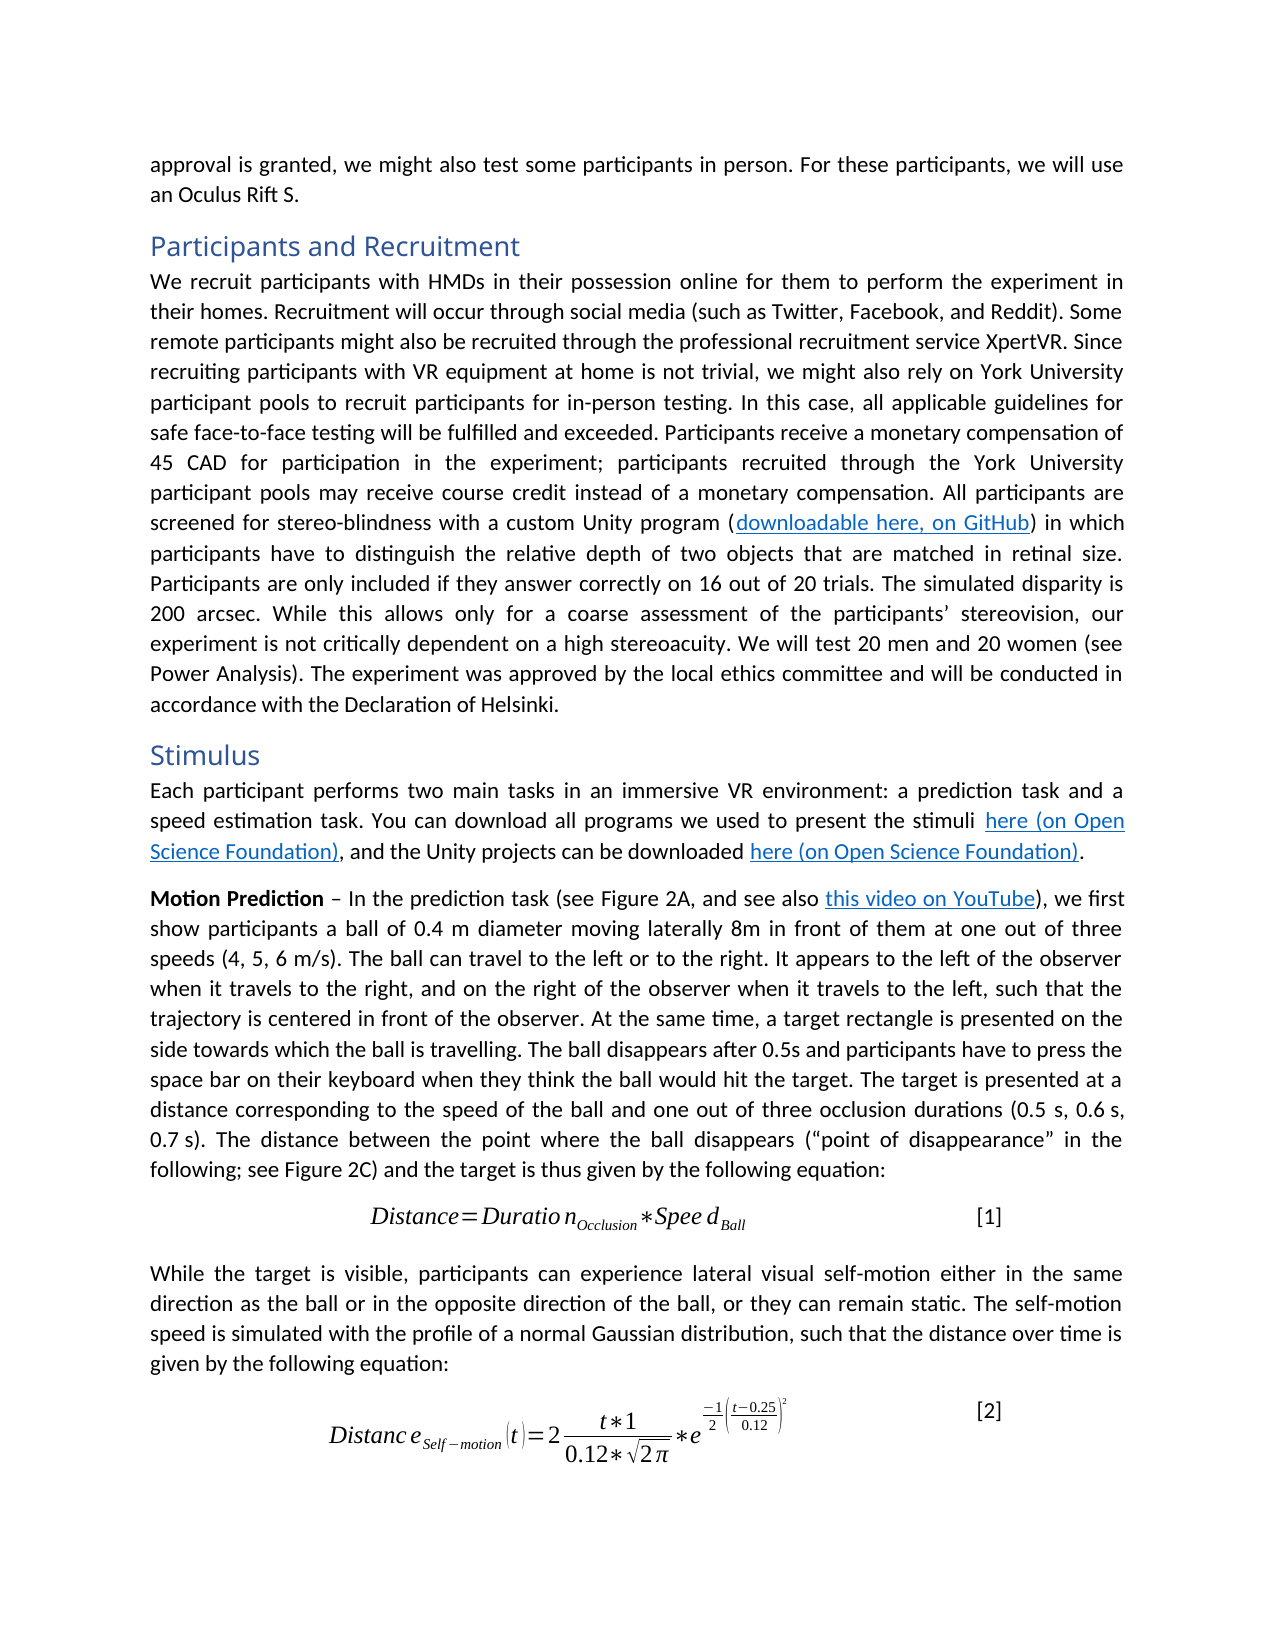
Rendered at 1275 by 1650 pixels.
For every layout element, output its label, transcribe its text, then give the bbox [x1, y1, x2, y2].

subtitle Stimulus [150, 737, 1125, 773]
subtitle Participants and Recruitment [150, 227, 1125, 264]
table_header [2] [965, 1396, 1124, 1486]
table_header [1] [965, 1203, 1124, 1234]
text Motion Prediction – In the prediction task (see Figure 2A, and see also this video on YouTube), we first show participants a ball of 0.4 m diameter moving laterally 8m in front of them at one out of three speeds (4, 5, 6 m/s). The ball can travel to the left or to the right. It appears to the left of the observer when it travels to the right, and on the right of the observer when it travels to the left, such that the trajectory is centered in front of the observer. At the same time, a target rectangle is presented on the side towards which the ball is travelling. The ball disappears after 0.5s and participants have to press the space bar on their keyboard when they think the ball would hit the target. The target is presented at a distance corresponding to the speed of the ball and one out of three occlusion durations (0.5 s, 0.6 s, 0.7 s). The distance between the point where the ball disappears (“point of disappearance” in the following; see Figure 2C) and the target is thus given by the following equation: [150, 884, 1125, 1184]
text We recruit participants with HMDs in their possession online for them to perform the experiment in their homes. Recruitment will occur through social media (such as Twitter, Facebook, and Reddit). Some remote participants might also be recruited through the professional recruitment service XpertVR. Since recruiting participants with VR equipment at home is not trivial, we might also rely on York University participant pools to recruit participants for in-person testing. In this case, all applicable guidelines for safe face-to-face testing will be fulfilled and exceeded. Participants receive a monetary compensation of 45 CAD for participation in the experiment; participants recruited through the York University participant pools may receive course credit instead of a monetary compensation. All participants are screened for stereo-blindness with a custom Unity program (downloadable here, on GitHub) in which participants have to distinguish the relative depth of two objects that are matched in retinal size. Participants are only included if they answer correctly on 16 out of 20 trials. The simulated disparity is 200 arcsec. While this allows only for a coarse assessment of the participants’ stereovision, our experiment is not critically dependent on a high stereoacuity. We will test 20 men and 20 women (see Power Analysis). The experiment was approved by the local ethics committee and will be conducted in accordance with the Declaration of Helsinki. [150, 267, 1125, 718]
table_header [150, 1396, 965, 1486]
text While the target is visible, participants can experience lateral visual self-motion either in the same direction as the ball or in the opposite direction of the ball, or they can remain static. The self-motion speed is simulated with the profile of a normal Gaussian distribution, such that the distance over time is given by the following equation: [150, 1259, 1125, 1377]
text Each participant performs two main tasks in an immersive VR environment: a prediction task and a speed estimation task. You can download all programs we used to present the stimuli here (on Open Science Foundation), and the Unity projects can be downloaded here (on Open Science Foundation). [150, 776, 1125, 865]
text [150, 150, 1125, 208]
table_header [150, 1203, 965, 1234]
